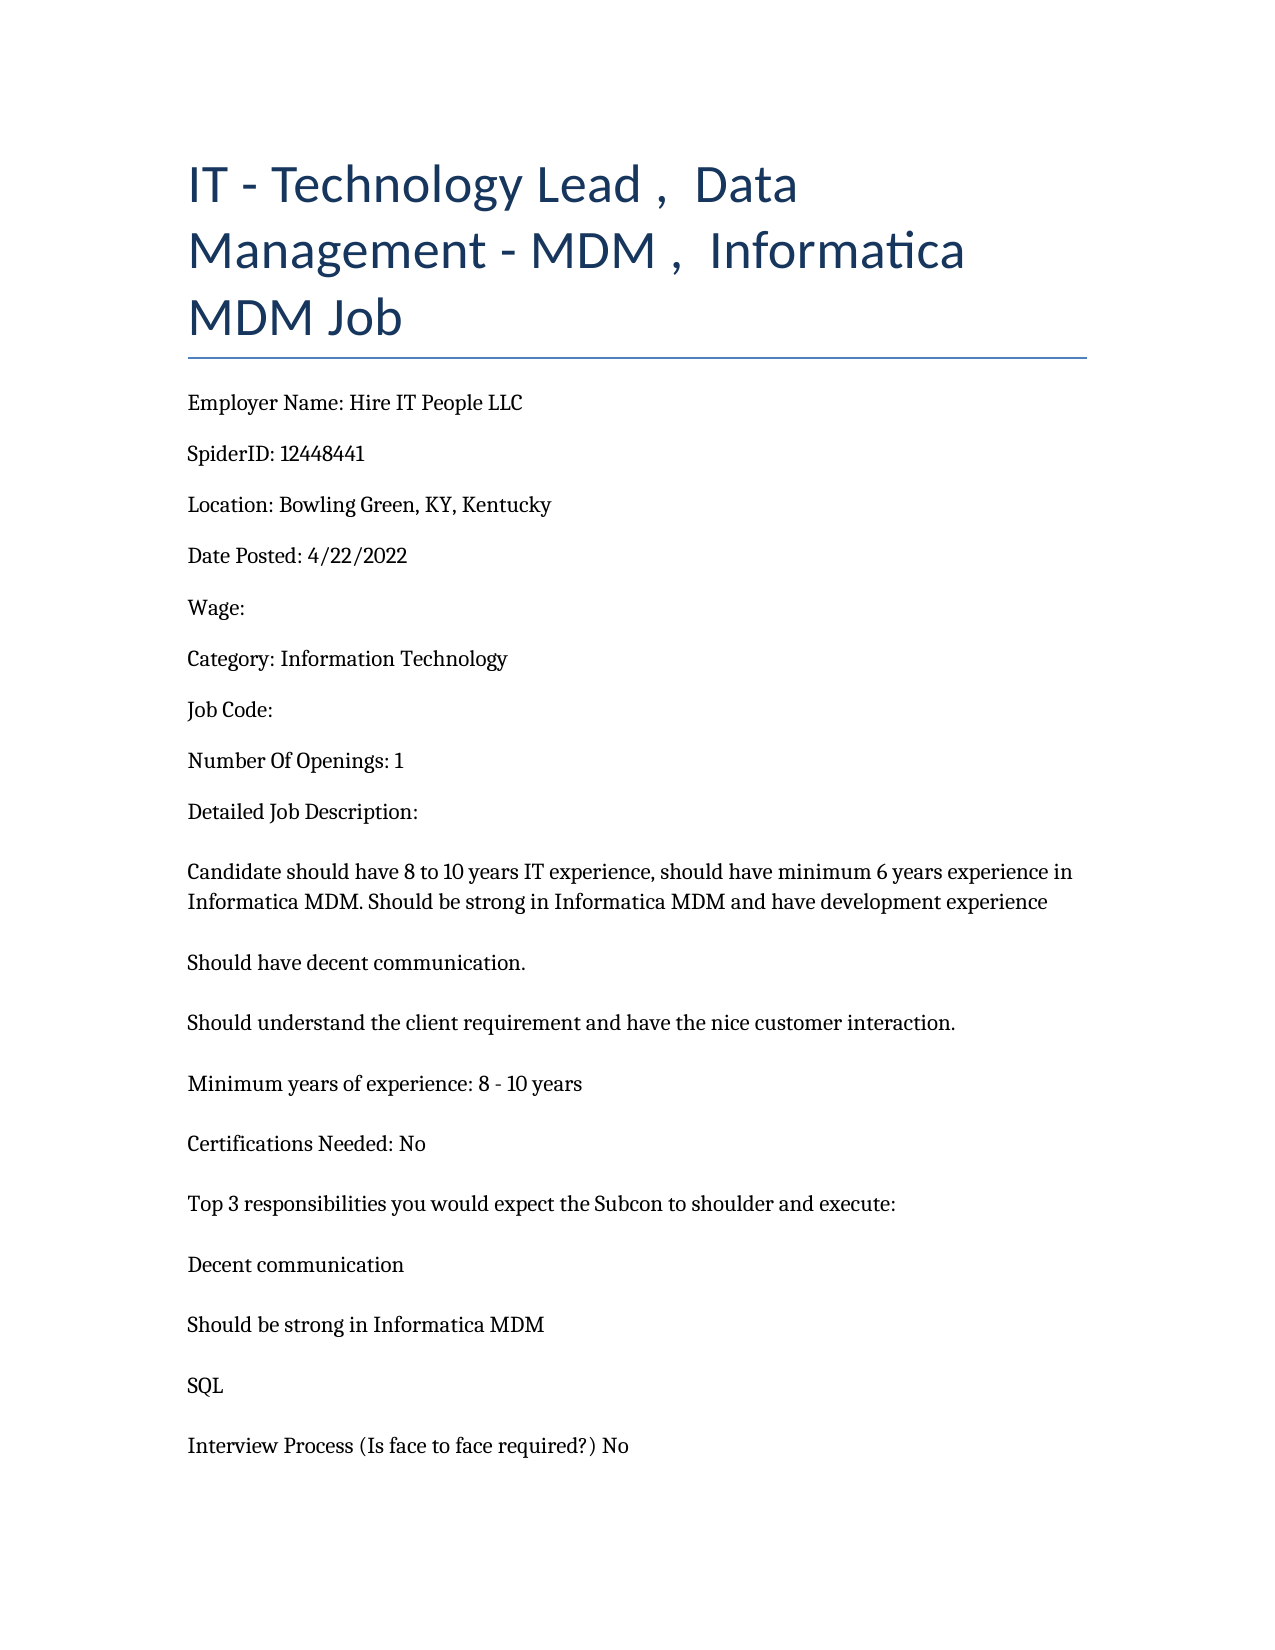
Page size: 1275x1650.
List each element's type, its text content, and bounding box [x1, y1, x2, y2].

text Location: Bowling Green, KY, Kentucky [187, 492, 1087, 518]
text Category: Information Technology [187, 645, 1087, 672]
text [187, 798, 1087, 1459]
text SpiderID: 12448441 [187, 441, 1087, 467]
text Number Of Openings: 1 [187, 747, 1087, 774]
text Employer Name: Hire IT People LLC [187, 390, 1087, 416]
text Date Posted: 4/22/2022 [187, 543, 1087, 569]
text Wage: [187, 594, 1087, 621]
text Job Code: [187, 696, 1087, 723]
title IT - Technology Lead , Data Management - MDM , Informatica MDM Job [187, 150, 1087, 359]
